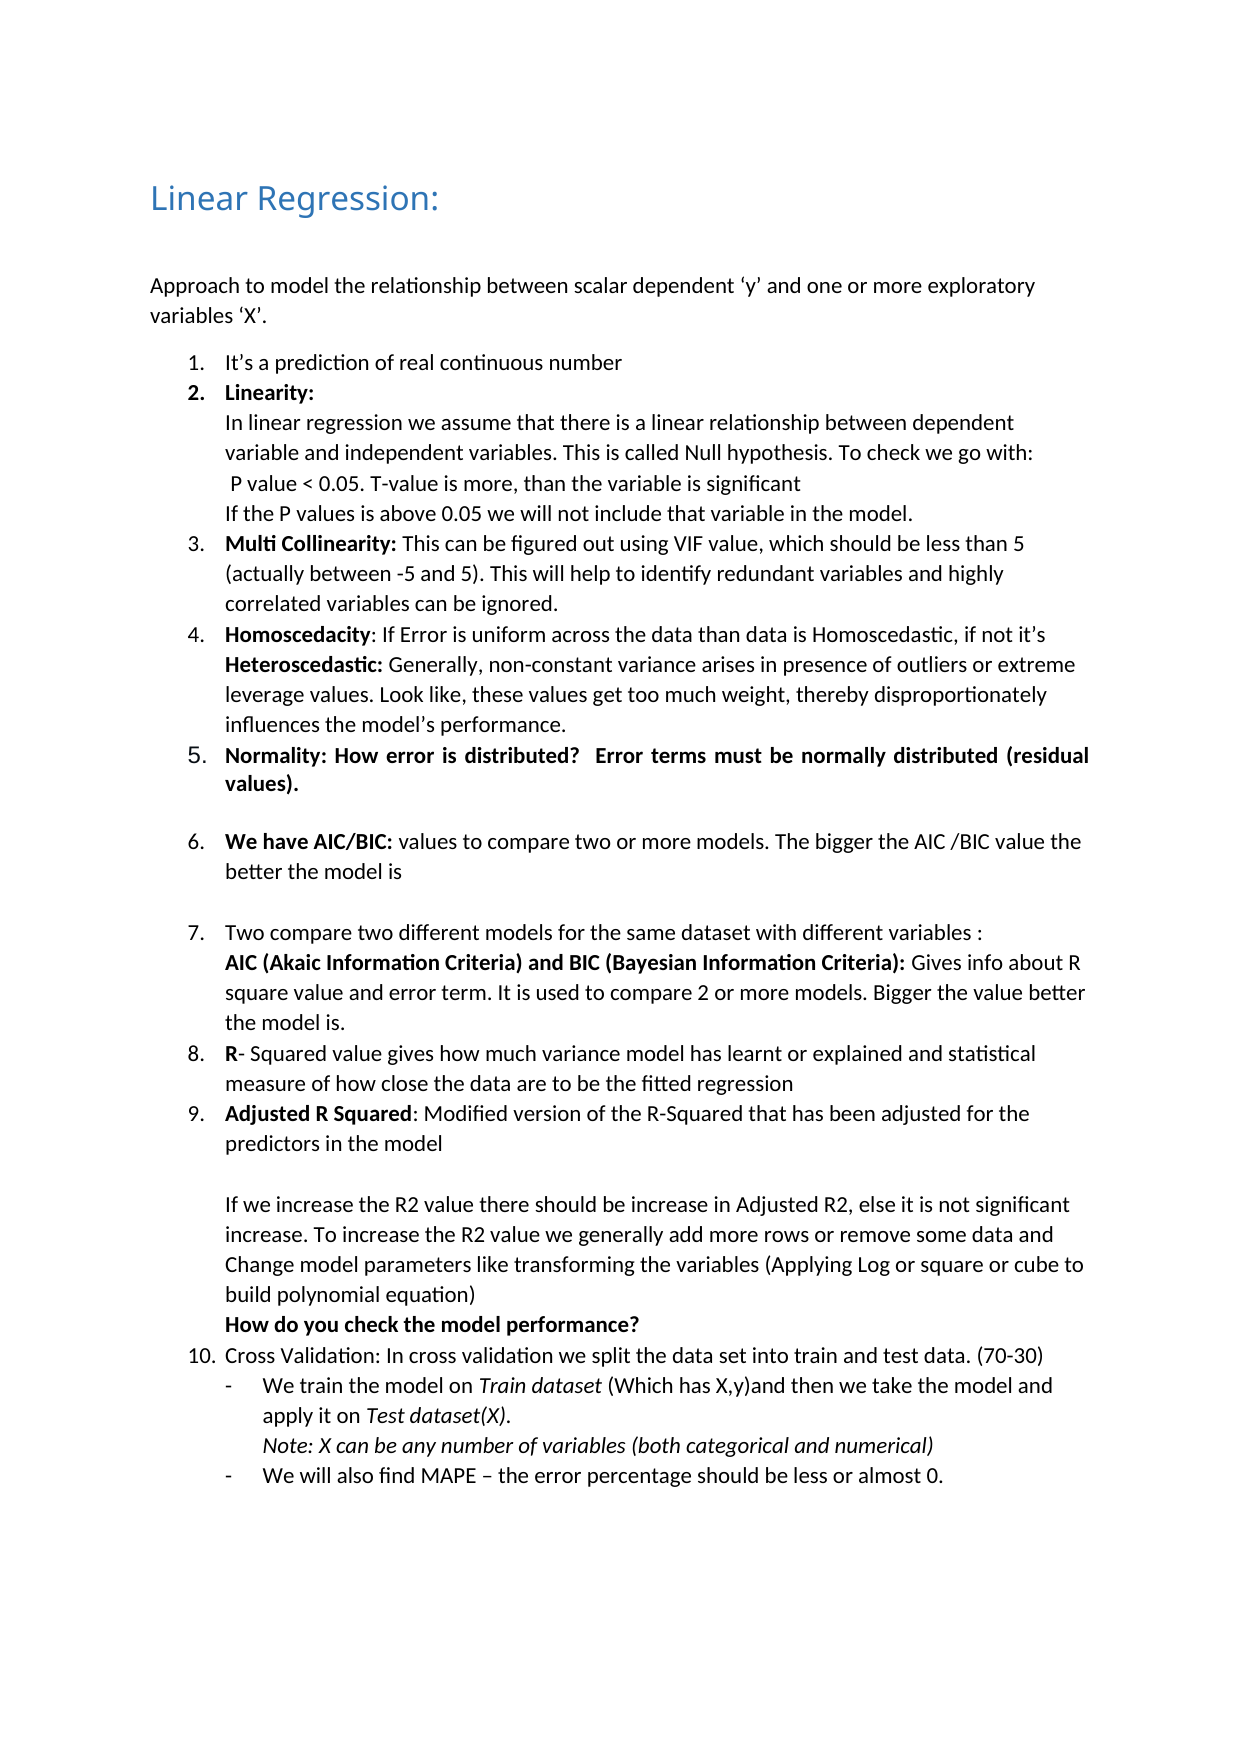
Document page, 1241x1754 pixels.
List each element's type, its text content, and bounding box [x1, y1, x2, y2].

list It’s a prediction of real continuous number [187, 348, 1090, 376]
list How do you check the model performance? [225, 1311, 1090, 1339]
list We will also find MAPE – the error percentage should be less or almost 0. [225, 1462, 1090, 1490]
list We train the model on Train dataset (Which has X,y)and then we take the model and apply it on Test dataset(X). [225, 1371, 1090, 1429]
list R- Squared value gives how much variance model has learnt or explained and statistical measure of how close the data are to be the fitted regression [187, 1039, 1090, 1097]
list Note: X can be any number of variables (both categorical and numerical) [262, 1431, 1090, 1459]
list If the P values is above 0.05 we will not include that variable in the model. [225, 499, 1090, 527]
list We have AIC/BIC: values to compare two or more models. The bigger the AIC /BIC value the better the model is [187, 827, 1090, 886]
text Approach to model the relationship between scalar dependent ‘y’ and one or more exploratory variables ‘X’. [150, 271, 1090, 329]
list Homoscedacity: If Error is uniform across the data than data is Homoscedastic, if not it’s Heteroscedastic: Generally, non-constant variance arises in presence of outliers or extreme leverage values. Look like, these values get too much weight, thereby disproportionately influences the model’s performance. [187, 620, 1090, 738]
list Adjusted R Squared: Modified version of the R-Squared that has been adjusted for the predictors in the model [187, 1099, 1090, 1157]
list Normality: How error is distributed? Error terms must be normally distributed (residual values). [187, 741, 1090, 797]
list If we increase the R2 value there should be increase in Adjusted R2, else it is not significant increase. To increase the R2 value we generally add more rows or remove some data and Change model parameters like transforming the variables (Applying Log or square or cube to build polynomial equation) [225, 1190, 1090, 1308]
list Cross Validation: In cross validation we split the data set into train and test data. (70-30) [187, 1341, 1090, 1369]
list AIC (Akaic Information Criteria) and BIC (Bayesian Information Criteria): Gives info about R square value and error term. It is used to compare 2 or more models. Bigger the value better the model is. [225, 948, 1090, 1037]
list Linearity: [187, 378, 1090, 406]
list Multi Collinearity: This can be figured out using VIF value, which should be less than 5 (actually between -5 and 5). This will help to identify redundant variables and highly correlated variables can be ignored. [187, 529, 1090, 618]
list In linear regression we assume that there is a linear relationship between dependent variable and independent variables. This is called Null hypothesis. To check we go with: [225, 408, 1090, 467]
list P value < 0.05. T-value is more, than the variable is significant [225, 469, 1090, 497]
list Two compare two different models for the same dataset with different variables : [187, 918, 1090, 946]
subtitle Linear Regression: [150, 175, 1090, 220]
